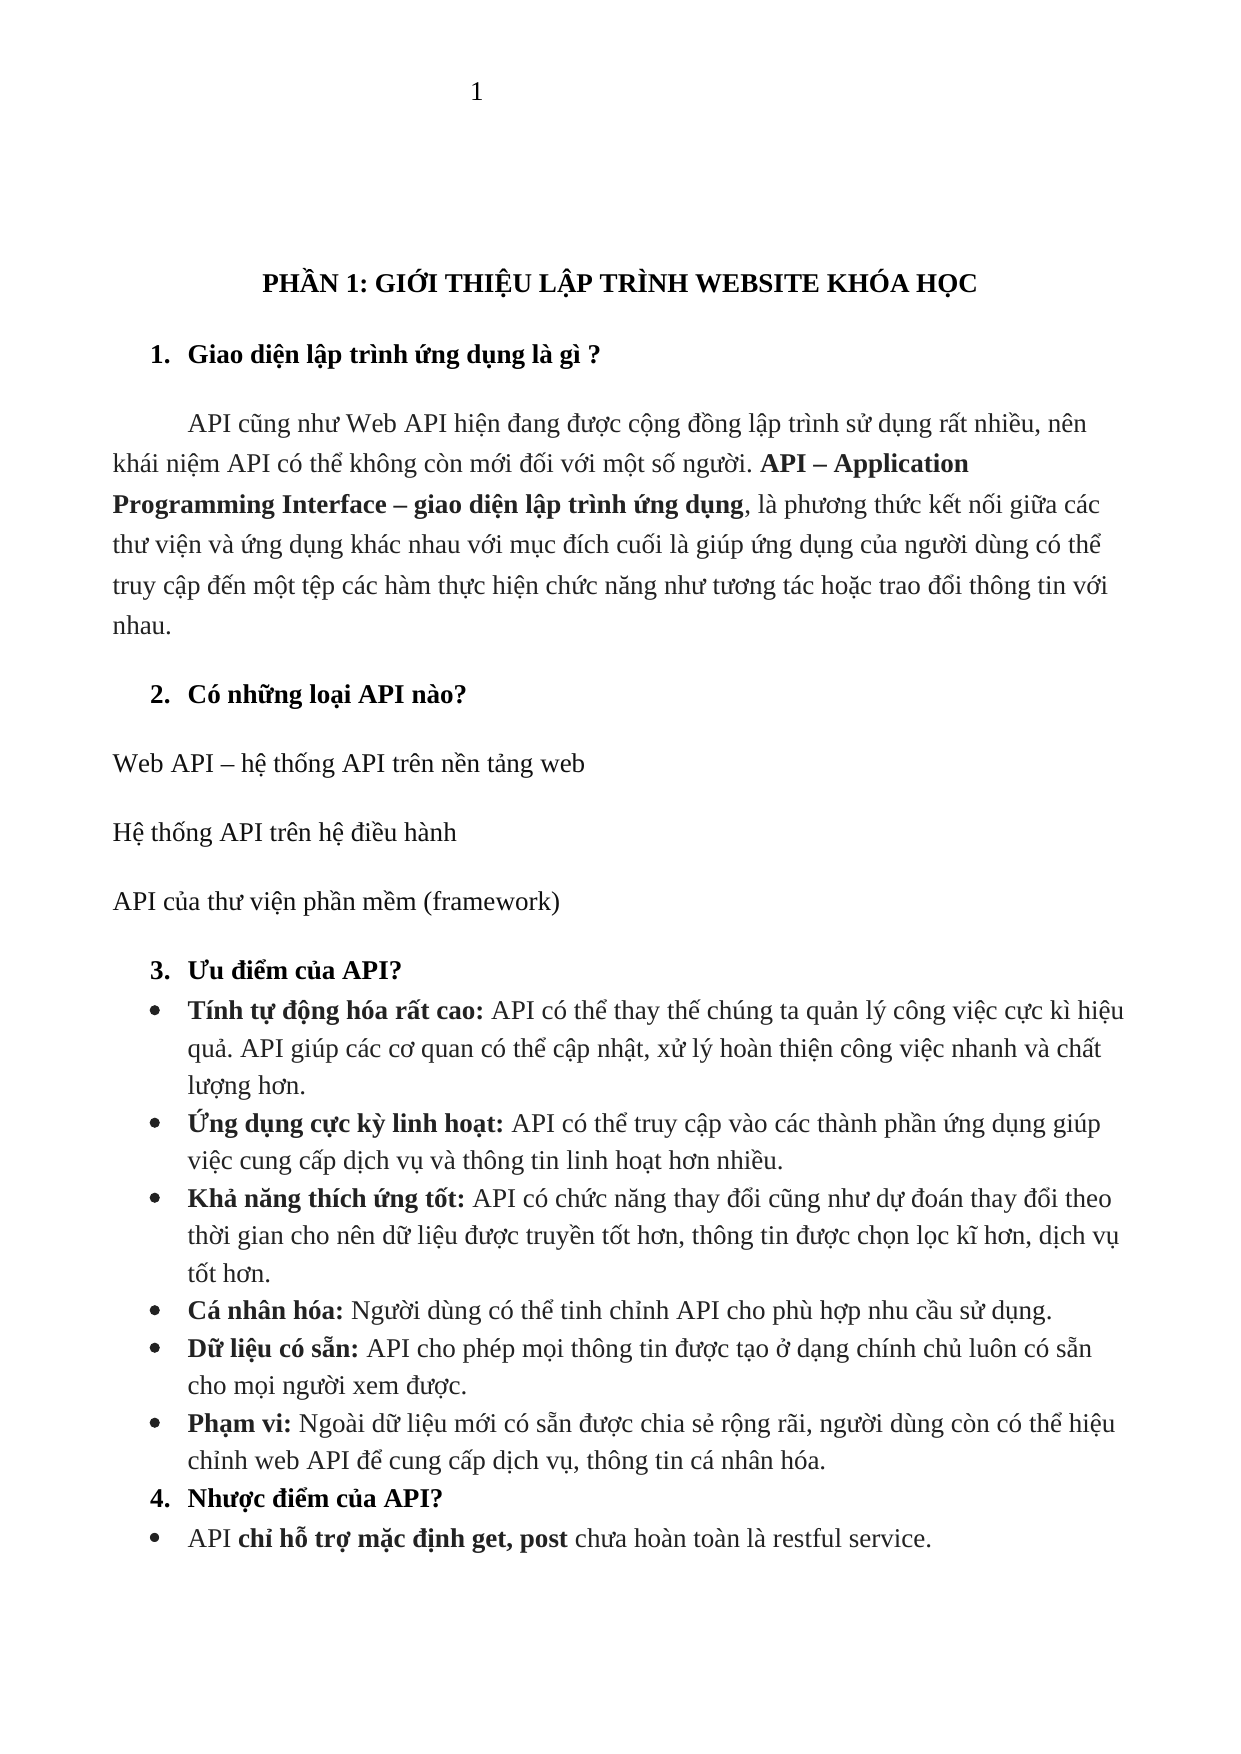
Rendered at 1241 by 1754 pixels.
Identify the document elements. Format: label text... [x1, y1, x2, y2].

subtitle Web API – hệ thống API trên nền tảng web [112, 744, 1128, 782]
list Giao diện lập trình ứng dụng là gì ? [150, 335, 1128, 372]
subtitle API của thư viện phần mềm (framework) [112, 882, 1128, 920]
list Có những loại API nào? [150, 675, 1128, 713]
list API chỉ hỗ trợ mặc định get, post chưa hoàn toàn là restful service. [150, 1519, 1128, 1556]
list Tính tự động hóa rất cao: API có thể thay thế chúng ta quản lý công việc cực kì hiệu quả. API giúp các cơ quan có thể cập nhật, xử lý hoàn thiện công việc nhanh và chất lượng hơn. [150, 991, 1128, 1104]
subtitle PHẦN 1: GIỚI THIỆU LẬP TRÌNH WEBSITE KHÓA HỌC [112, 264, 1128, 302]
list Dữ liệu có sẵn: API cho phép mọi thông tin được tạo ở dạng chính chủ luôn có sẵn cho mọi người xem được. [150, 1329, 1128, 1404]
subtitle Hệ thống API trên hệ điều hành [112, 813, 1128, 851]
list Nhược điểm của API? [150, 1479, 1128, 1516]
list Cá nhân hóa: Người dùng có thể tinh chỉnh API cho phù hợp nhu cầu sử dụng. [150, 1291, 1128, 1329]
list Ứng dụng cực kỳ linh hoạt: API có thể truy cập vào các thành phần ứng dụng giúp việc cung cấp dịch vụ và thông tin linh hoạt hơn nhiều. [150, 1104, 1128, 1179]
text API cũng như Web API hiện đang được cộng đồng lập trình sử dụng rất nhiều, nên khái niệm API có thể không còn mới đối với một số người. API – Application Programming Interface – giao diện lập trình ứng dụng, là phương thức kết nối giữa các thư viện và ứng dụng khác nhau với mục đích cuối là giúp ứng dụng của người dùng có thể truy cập đến một tệp các hàm thực hiện chức năng như tương tác hoặc trao đổi thông tin với nhau. [112, 404, 1128, 643]
list Khả năng thích ứng tốt: API có chức năng thay đổi cũng như dự đoán thay đổi theo thời gian cho nên dữ liệu được truyền tốt hơn, thông tin được chọn lọc kĩ hơn, dịch vụ tốt hơn. [150, 1179, 1128, 1291]
list Ưu điểm của API? [150, 951, 1128, 989]
list Phạm vi: Ngoài dữ liệu mới có sẵn được chia sẻ rộng rãi, người dùng còn có thể hiệu chỉnh web API để cung cấp dịch vụ, thông tin cá nhân hóa. [150, 1404, 1128, 1479]
